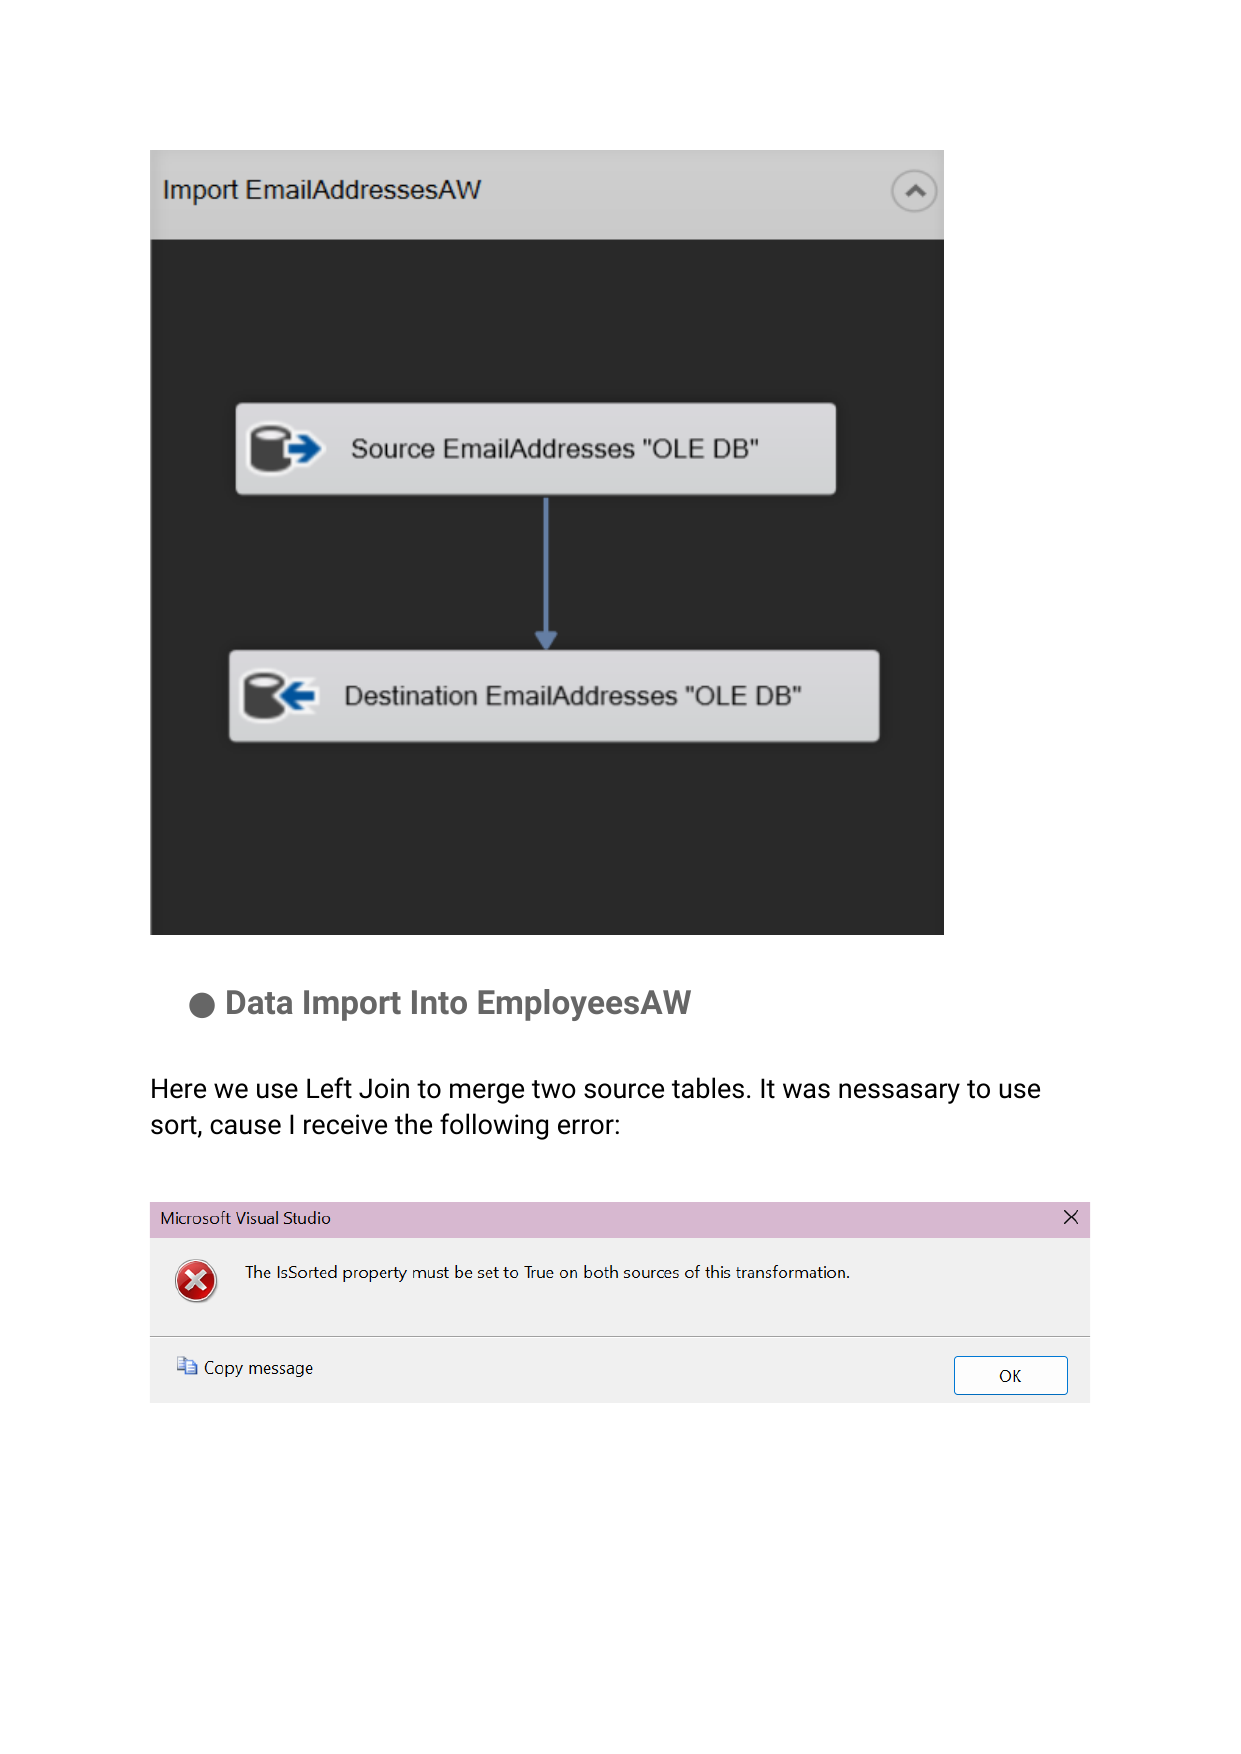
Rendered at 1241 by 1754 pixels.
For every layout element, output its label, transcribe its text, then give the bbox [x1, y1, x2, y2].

picture [150, 150, 944, 935]
text Here we use Left Join to merge two source tables. It was nessasary to use sort, cause I receive the following error: [150, 1073, 1090, 1141]
list Data Import Into EmployeesAW [187, 983, 1090, 1022]
picture [149, 1202, 1091, 1403]
